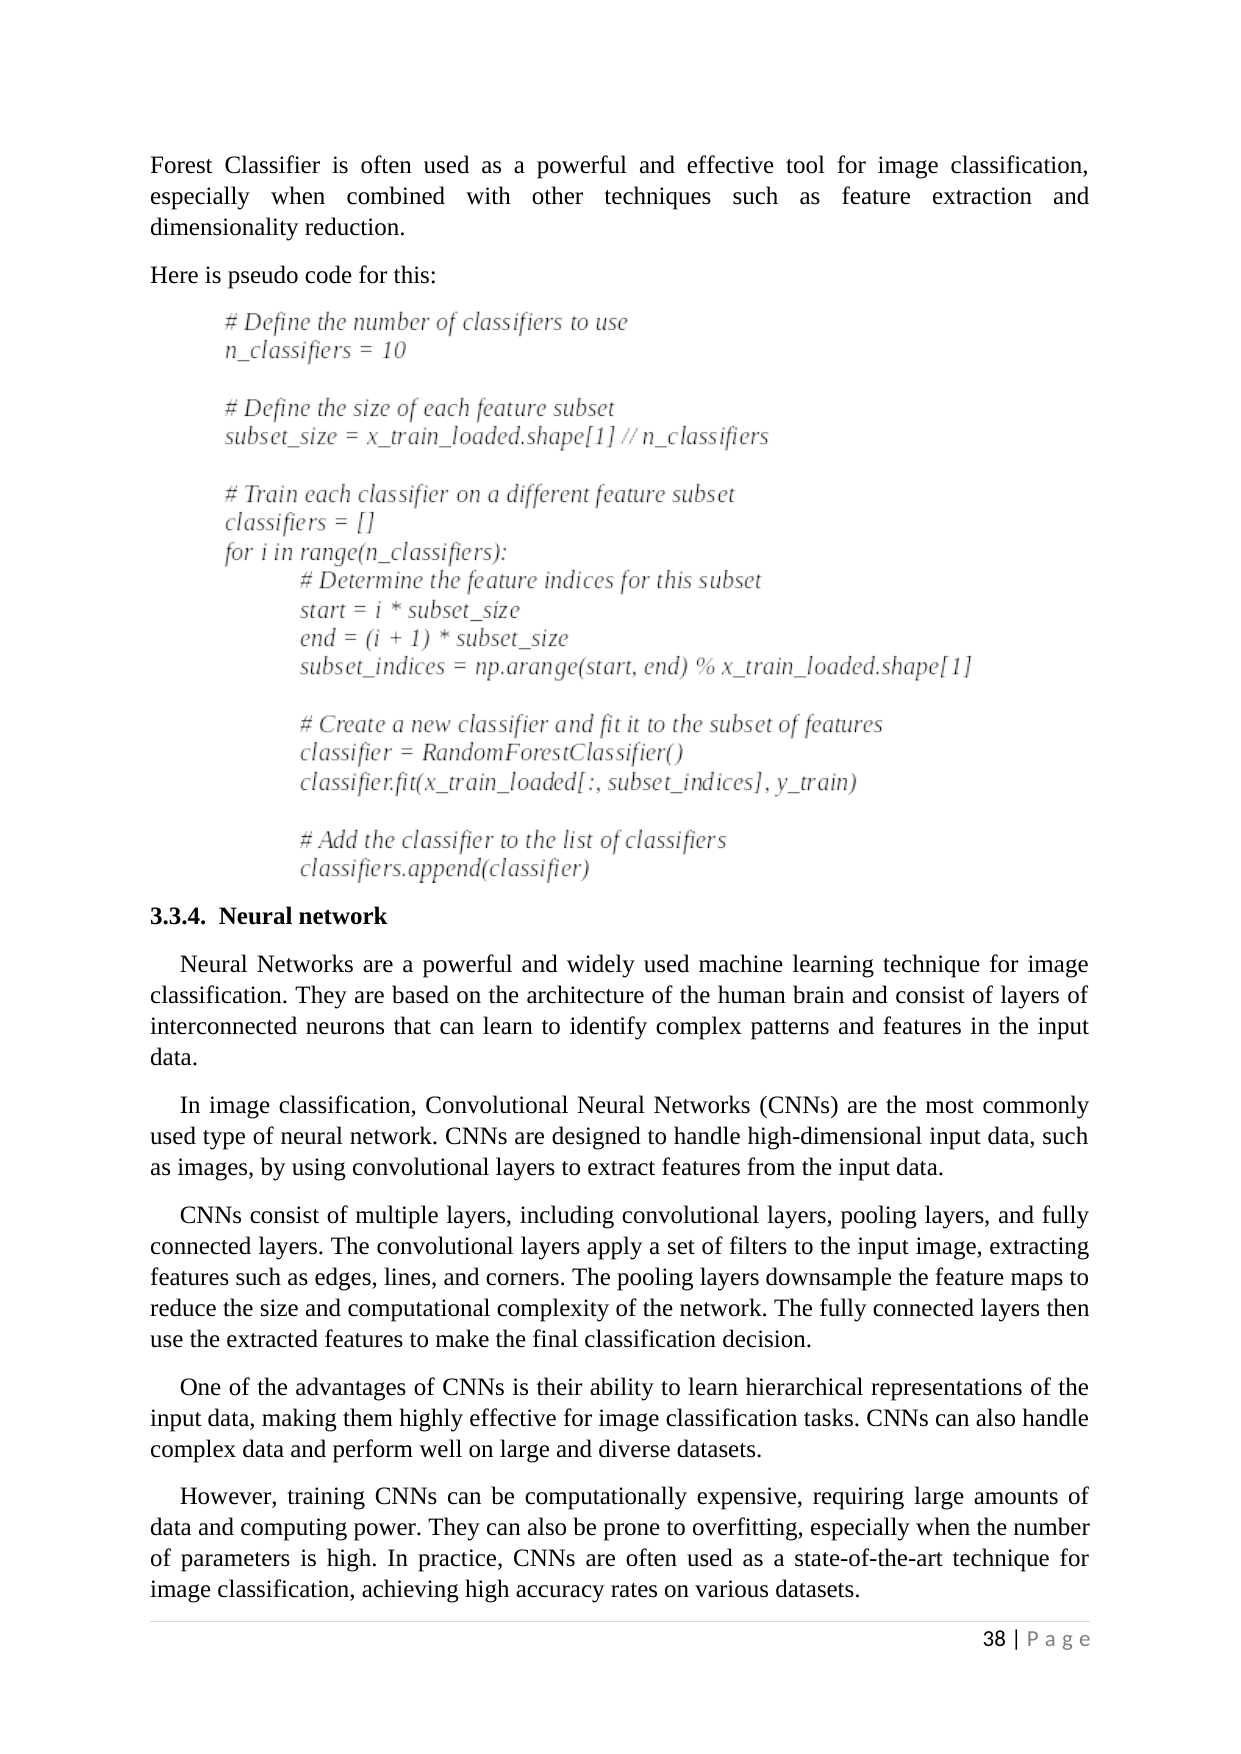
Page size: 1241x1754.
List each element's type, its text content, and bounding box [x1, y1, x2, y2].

text CNNs consist of multiple layers, including convolutional layers, pooling layers, and fully connected layers. The convolutional layers apply a set of filters to the input image, extracting features such as edges, lines, and corners. The pooling layers downsample the feature maps to reduce the size and computational complexity of the network. The fully connected layers then use the extracted features to make the final classification decision. [150, 1200, 1090, 1353]
text Here is pseudo code for this: [150, 260, 1090, 288]
text 3.3.4. Neural network [150, 901, 1090, 930]
text Forest Classifier is often used as a powerful and effective tool for image classification, especially when combined with other techniques such as feature extraction and dimensionality reduction. [150, 150, 1090, 241]
text Neural Networks are a powerful and widely used machine learning technique for image classification. They are based on the architecture of the human brain and consist of layers of interconnected neurons that can learn to identify complex patterns and features in the input data. [150, 949, 1090, 1071]
text In image classification, Convolutional Neural Networks (CNNs) are the most commonly used type of neural network. CNNs are designed to handle high-dimensional input data, such as images, by using convolutional layers to extract features from the input data. [150, 1090, 1090, 1181]
text However, training CNNs can be computationally expensive, requiring large amounts of data and computing power. They can also be prone to overfitting, especially when the number of parameters is high. In practice, CNNs are often used as a state-of-the-art technique for image classification, achieving high accuracy rates on various datasets. [150, 1481, 1090, 1603]
text One of the advantages of CNNs is their ability to learn hierarchical representations of the input data, making them highly effective for image classification tasks. CNNs can also handle complex data and perform well on large and diverse datasets. [150, 1372, 1090, 1462]
